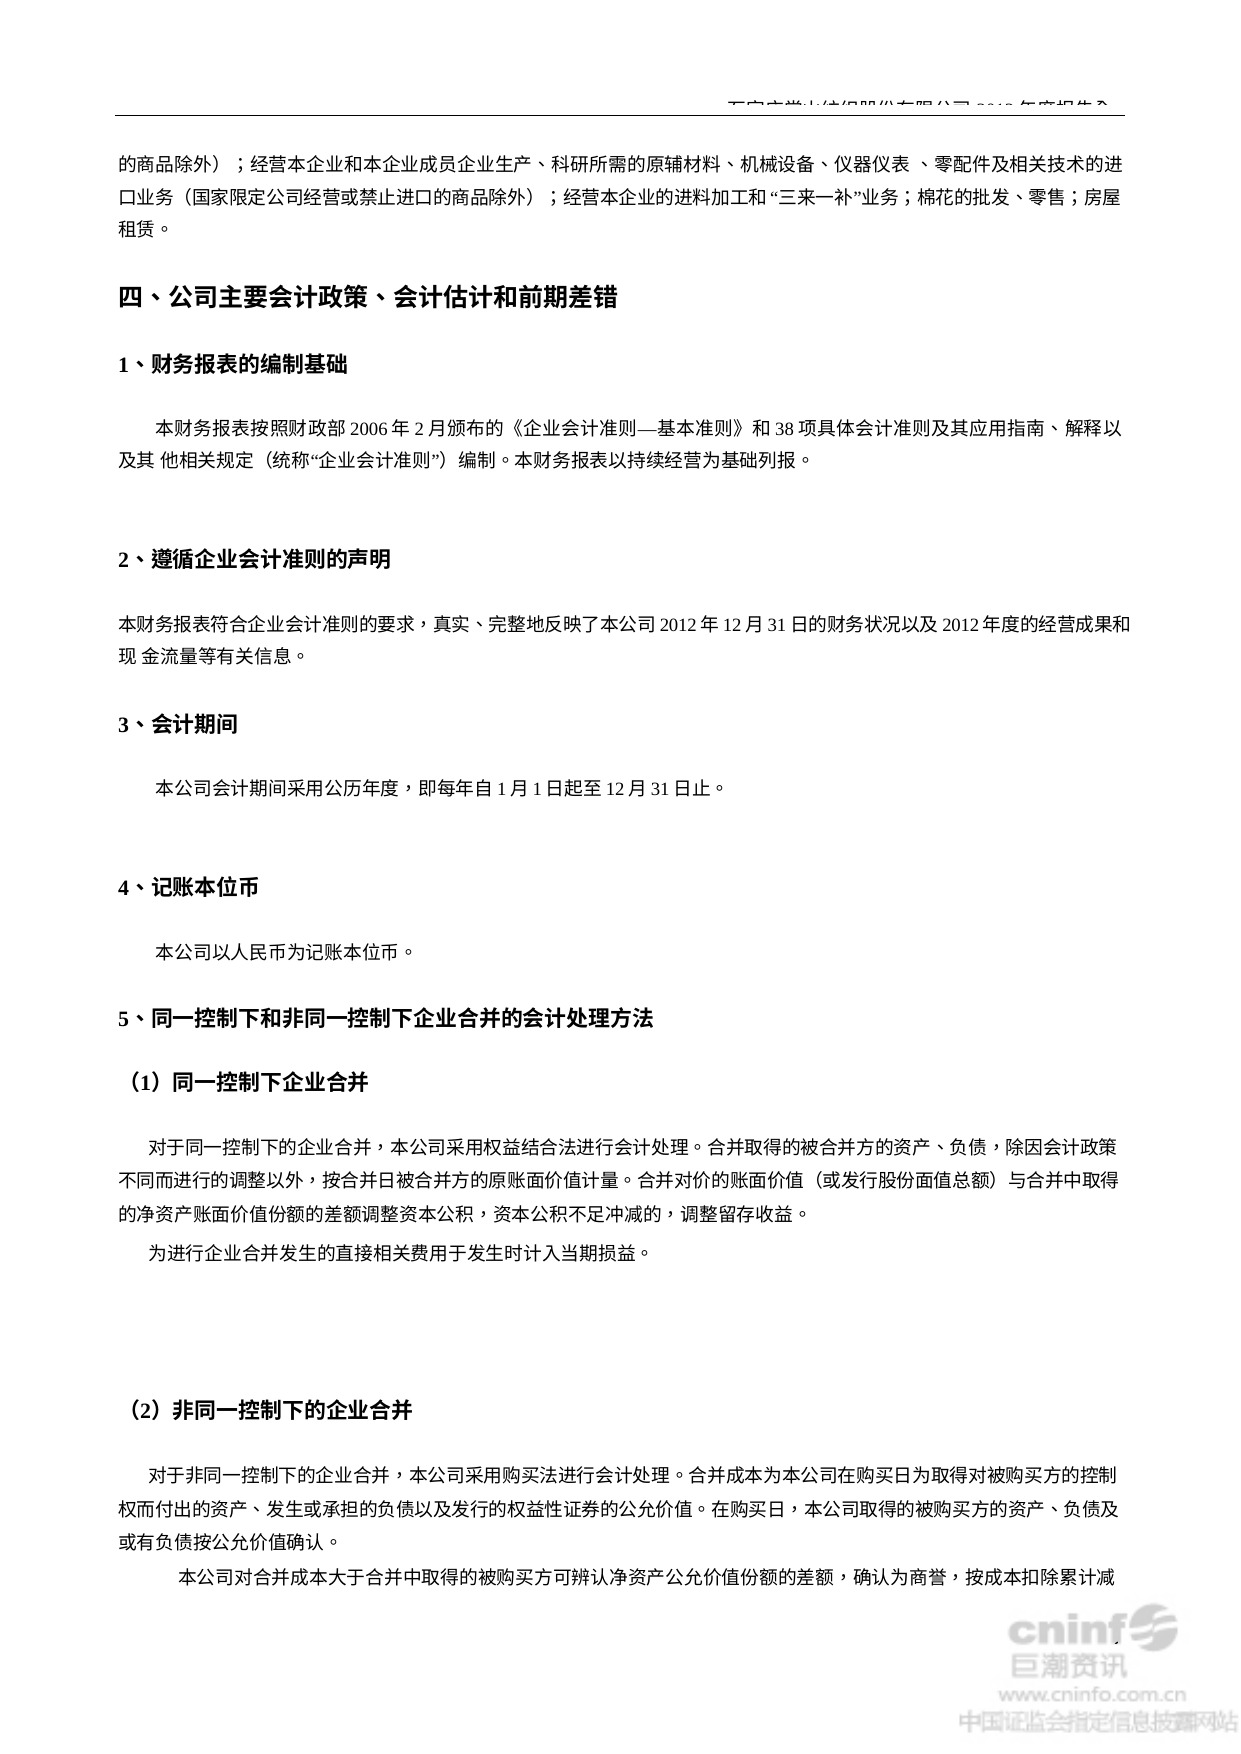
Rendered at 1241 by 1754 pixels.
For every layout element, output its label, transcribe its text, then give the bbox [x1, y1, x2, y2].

text 本财务报表符合企业会计准则的要求，真实、完整地反映了本公司2012年12月31日的财务状况以及2012年度的经营成果和现 金流量等有关信息。 [118, 611, 1138, 669]
subtitle 四、公司主要会计政策、会计估计和前期差错 [118, 279, 1240, 313]
text 对于非同一控制下的企业合并，本公司采用购买法进行会计处理。合并成本为本公司在购买日为取得对被购买方的控制 权而付出的资产、发生或承担的负债以及发行的权益性证券的公允价值。在购买日，本公司取得的被购买方的资产、负债及 或有负债按公允价值确认。 [118, 1462, 1122, 1555]
text 本公司对合并成本大于合并中取得的被购买方可辨认净资产公允价值份额的差额，确认为商誉，按成本扣除累计减 值准备后的金额计量；对合并成本小于合并中取得的被购买方可辨认净资产公允价值份额的差额，经复核后计入当期损益。 [118, 1564, 1132, 1590]
subtitle 5、同一控制下和非同一控制下企业合并的会计处理方法 [118, 1003, 1240, 1032]
subtitle 3、会计期间 [118, 708, 1240, 738]
subtitle （1）同一控制下企业合并 [118, 1067, 1240, 1097]
subtitle 2、遵循企业会计准则的声明 [118, 544, 1240, 574]
subtitle 4、记账本位币 [118, 872, 1240, 902]
text 的商品除外）；经营本企业和本企业成员企业生产、科研所需的原辅材料、机械设备、仪器仪表 、零配件及相关技术的进 口业务（国家限定公司经营或禁止进口的商品除外）；经营本企业的进料加工和“三来一补”业务；棉花的批发、零售；房屋 租赁。 [118, 151, 1123, 242]
picture [958, 1593, 1241, 1754]
text 为进行企业合并发生的直接相关费用于发生时计入当期损益。 [148, 1241, 1138, 1266]
text 本公司以人民币为记账本位币。 [156, 939, 1138, 965]
text 本财务报表按照财政部2006年2月颁布的《企业会计准则—基本准则》和38项具体会计准则及其应用指南、解释以及其 他相关规定（统称“企业会计准则”）编制。本财务报表以持续经营为基础列报。 [118, 416, 1122, 473]
subtitle 1、财务报表的编制基础 [118, 349, 1240, 378]
subtitle （2）非同一控制下的企业合并 [118, 1395, 1240, 1425]
text 本公司会计期间采用公历年度，即每年自1月1日起至12月31日止。 [156, 776, 1138, 801]
text 对于同一控制下的企业合并，本公司采用权益结合法进行会计处理。合并取得的被合并方的资产、负债，除因会计政策 不同而进行的调整以外，按合并日被合并方的原账面价值计量。合并对价的账面价值（或发行股份面值总额）与合并中取得 的净资产账面价值份额的差额调整资本公积，资本公积不足冲减的，调整留存收益。 [118, 1134, 1122, 1227]
